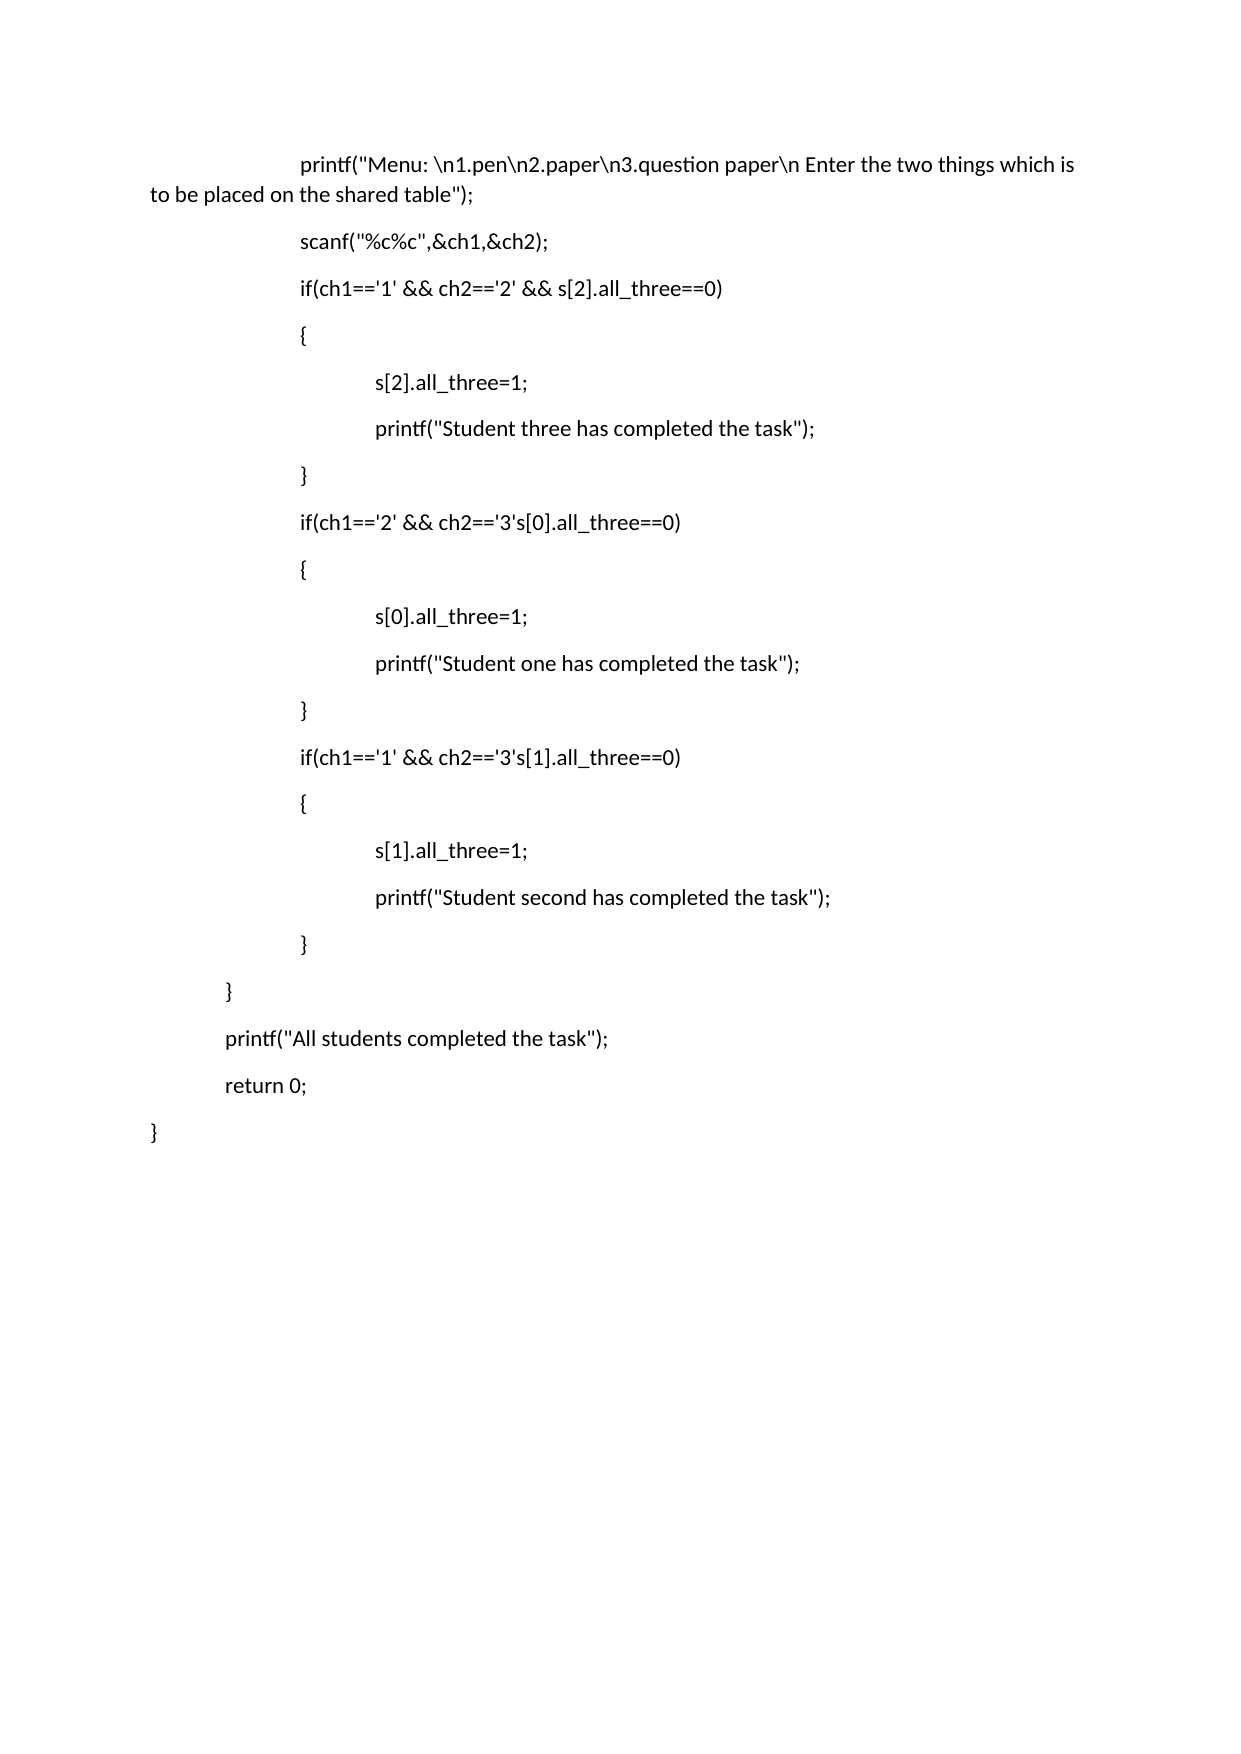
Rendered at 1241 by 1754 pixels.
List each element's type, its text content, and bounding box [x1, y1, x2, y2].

text } [150, 696, 1090, 724]
text printf("Student second has completed the task"); [150, 883, 1090, 911]
text s[0].all_three=1; [150, 602, 1090, 630]
text s[2].all_three=1; [150, 368, 1090, 396]
text { [150, 789, 1090, 818]
text } [150, 930, 1090, 958]
text { [150, 321, 1090, 349]
text return 0; [150, 1071, 1090, 1099]
text printf("All students completed the task"); [150, 1024, 1090, 1052]
text printf("Student three has completed the task"); [150, 414, 1090, 443]
text { [150, 555, 1090, 583]
text } [150, 1118, 1090, 1146]
text if(ch1=='1' && ch2=='2' && s[2].all_three==0) [150, 274, 1090, 302]
text } [150, 977, 1090, 1005]
text if(ch1=='1' && ch2=='3's[1].all_three==0) [150, 743, 1090, 771]
text s[1].all_three=1; [150, 836, 1090, 864]
text if(ch1=='2' && ch2=='3's[0].all_three==0) [150, 508, 1090, 536]
text scanf("%c%c",&ch1,&ch2); [150, 227, 1090, 255]
text printf("Menu: \n1.pen\n2.paper\n3.question paper\n Enter the two things which is to be placed on the shared table"); [150, 150, 1090, 208]
text } [150, 461, 1090, 489]
text printf("Student one has completed the task"); [150, 649, 1090, 677]
